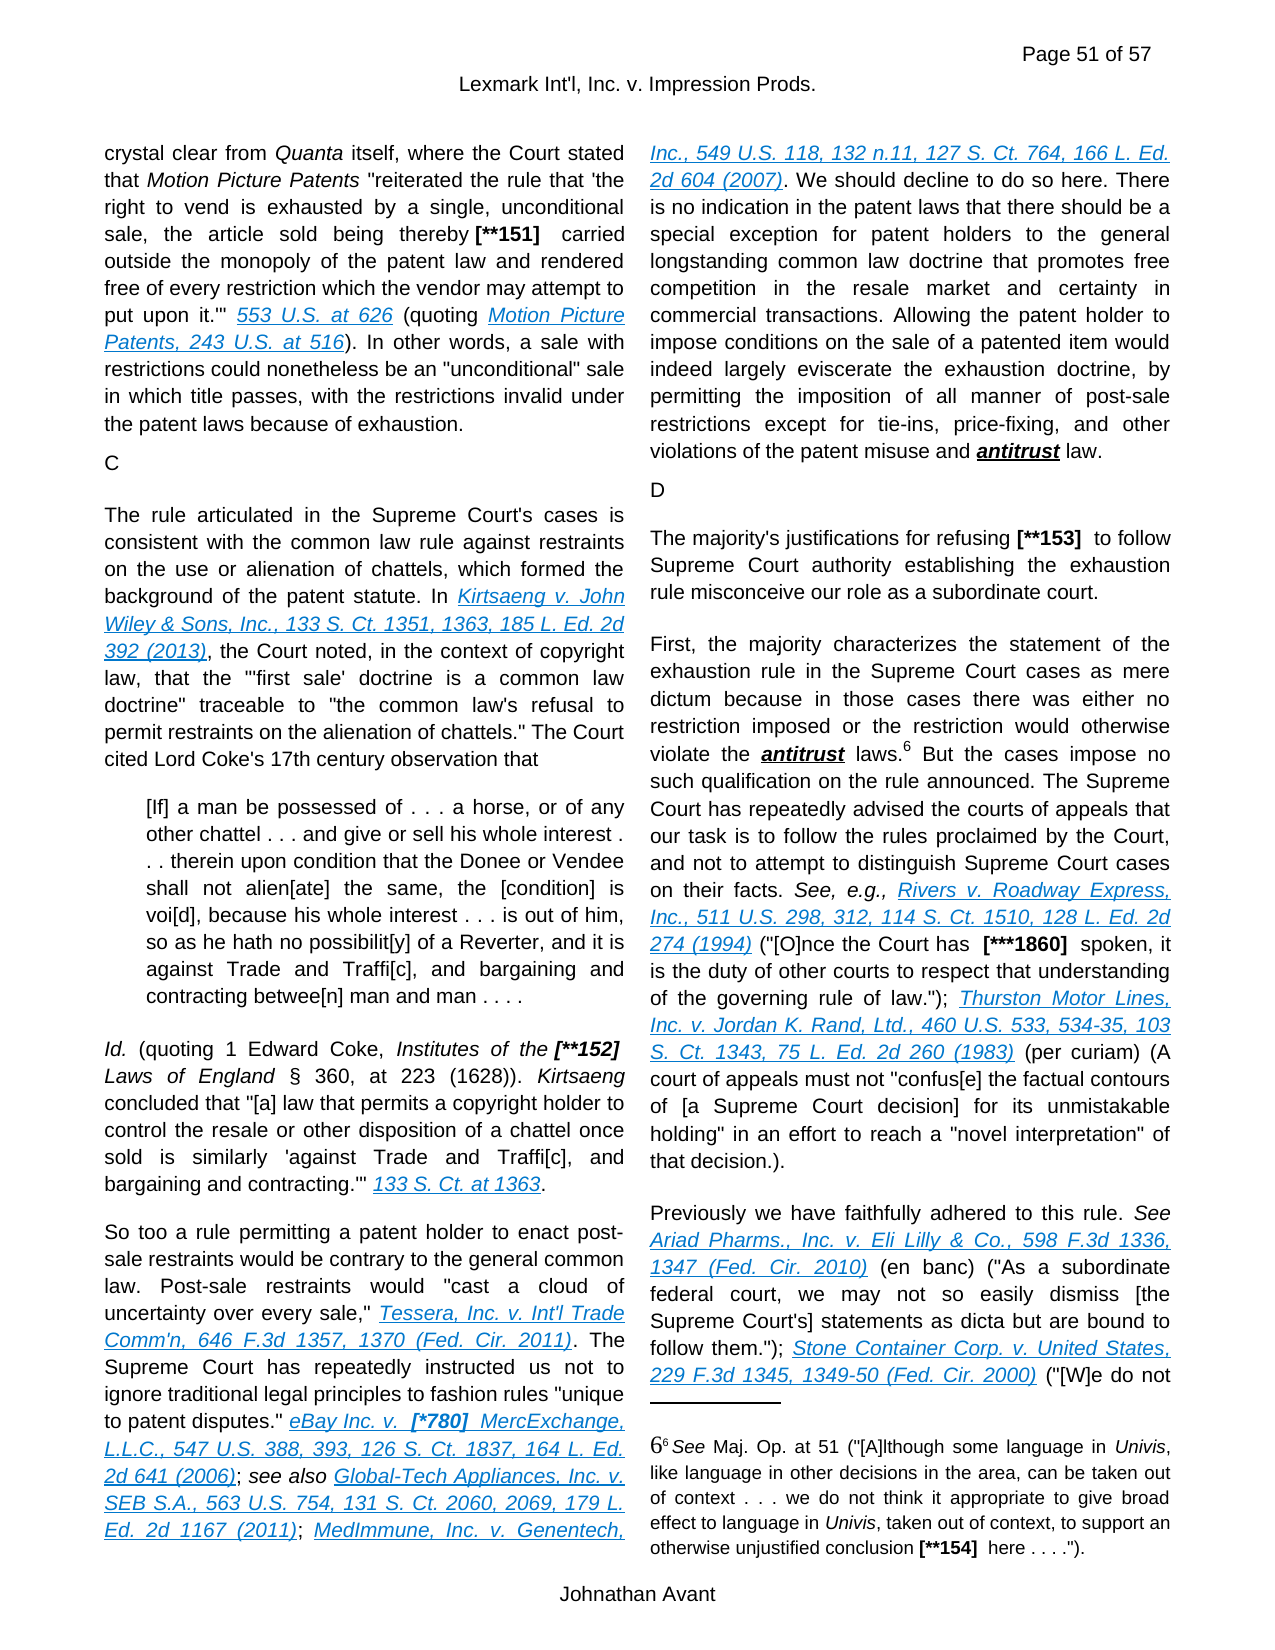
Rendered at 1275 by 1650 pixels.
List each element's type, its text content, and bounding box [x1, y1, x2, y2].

text So too a rule permitting a patent holder to enact post-sale restraints would be contrary to the general common law. Post-sale restraints would "cast a cloud of uncertainty over every sale," Tessera, Inc. v. Int'l Trade Comm'n, 646 F.3d 1357, 1370 (Fed. Cir. 2011). The Supreme Court has repeatedly instructed us not to ignore traditional legal principles to fashion rules "unique to patent disputes." eBay Inc. v. [*780] MercExchange, L.L.C., 547 U.S. 388, 393, 126 S. Ct. 1837, 164 L. Ed. 2d 641 (2006); see also Global-Tech Appliances, Inc. v. SEB S.A., 563 U.S. 754, 131 S. Ct. 2060, 2069, 179 L. Ed. 2d 1167 (2011); MedImmune, Inc. v. Genentech, Inc., 549 U.S. 118, 132 n.11, 127 S. Ct. 764, 166 L. Ed. 2d 604 (2007). We should decline to do so here. There is no indication in the patent laws that there should be a special exception for patent holders to the general longstanding common law doctrine that promotes free competition in the resale market and certainty in commercial transactions. Allowing the patent holder to impose conditions on the sale of a patented item would indeed largely eviscerate the exhaustion doctrine, by permitting the imposition of all manner of post-sale restrictions except for tie-ins, price-fixing, and other violations of the patent misuse and antitrust law. [104, 1217, 625, 1457]
text First, the majority characterizes the statement of the exhaustion rule in the Supreme Court cases as mere dictum because in those cases there was either no restriction imposed or the restriction would otherwise violate the antitrust laws.6 But the cases impose no such qualification on the rule announced. The Supreme Court has repeatedly advised the courts of appeals that our task is to follow the rules proclaimed by the Court, and not to attempt to distinguish Supreme Court cases on their facts. See, e.g., Rivers v. Roadway Express, Inc., 511 U.S. 298, 312, 114 S. Ct. 1510, 128 L. Ed. 2d 274 (1994) ("[O]nce the Court has [***1860] spoken, it is the duty of other courts to respect that understanding of the governing rule of law."); Thurston Motor Lines, Inc. v. Jordan K. Rand, Ltd., 460 U.S. 533, 534-35, 103 S. Ct. 1343, 75 L. Ed. 2d 260 (1983) (per curiam) (A court of appeals must not "confus[e] the factual contours of [a Supreme Court decision] for its unmistakable holding" in an effort to reach a "novel interpretation" of that decision.). [650, 1035, 1171, 1172]
text The rule articulated in the Supreme Court's cases is consistent with the common law rule against restraints on the use or alienation of chattels, which formed the background of the patent statute. In Kirtsaeng v. John Wiley & Sons, Inc., 133 S. Ct. 1351, 1363, 185 L. Ed. 2d 392 (2013), the Court noted, in the context of copyright law, that the "'first sale' doctrine is a common law doctrine" traceable to "the common law's refusal to permit restraints on the alienation of chattels." The Court cited Lord Coke's 17th century observation that [104, 500, 625, 771]
text So too a rule permitting a patent holder to enact post-sale restraints would be contrary to the general common law. Post-sale restraints would "cast a cloud of uncertainty over every sale," Tessera, Inc. v. Int'l Trade Comm'n, 646 F.3d 1357, 1370 (Fed. Cir. 2011). The Supreme Court has repeatedly instructed us not to ignore traditional legal principles to fashion rules "unique to patent disputes." eBay Inc. v. [*780] MercExchange, L.L.C., 547 U.S. 388, 393, 126 S. Ct. 1837, 164 L. Ed. 2d 641 (2006); see also Global-Tech Appliances, Inc. v. SEB S.A., 563 U.S. 754, 131 S. Ct. 2060, 2069, 179 L. Ed. 2d 1167 (2011); MedImmune, Inc. v. Genentech, Inc., 549 U.S. 118, 132 n.11, 127 S. Ct. 764, 166 L. Ed. 2d 604 (2007). We should decline to do so here. There is no indication in the patent laws that there should be a special exception for patent holders to the general longstanding common law doctrine that promotes free competition in the resale market and certainty in commercial transactions. Allowing the patent holder to impose conditions on the sale of a patented item would indeed largely eviscerate the exhaustion doctrine, by permitting the imposition of all manner of post-sale restrictions except for tie-ins, price-fixing, and other violations of the patent misuse and antitrust law. [650, 137, 1171, 462]
text The majority's justifications for refusing [**153] to follow Supreme Court authority establishing the exhaustion rule misconceive our role as a subordinate court. [650, 523, 1171, 604]
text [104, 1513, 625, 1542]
text First, the majority characterizes the statement of the exhaustion rule in the Supreme Court cases as mere dictum because in those cases there was either no restriction imposed or the restriction would otherwise violate the antitrust laws.6 But the cases impose no such qualification on the rule announced. The Supreme Court has repeatedly advised the courts of appeals that our task is to follow the rules proclaimed by the Court, and not to attempt to distinguish Supreme Court cases on their facts. See, e.g., Rivers v. Roadway Express, Inc., 511 U.S. 298, 312, 114 S. Ct. 1510, 128 L. Ed. 2d 274 (1994) ("[O]nce the Court has [***1860] spoken, it is the duty of other courts to respect that understanding of the governing rule of law."); Thurston Motor Lines, Inc. v. Jordan K. Rand, Ltd., 460 U.S. 533, 534-35, 103 S. Ct. 1343, 75 L. Ed. 2d 260 (1983) (per curiam) (A court of appeals must not "confus[e] the factual contours of [a Supreme Court decision] for its unmistakable holding" in an effort to reach a "novel interpretation" of that decision.). [650, 629, 1171, 926]
text C [104, 448, 625, 475]
text D [650, 475, 1171, 502]
text [If] a man be possessed of . . . a horse, or of any other chattel . . . and give or sell his whole interest . . . therein upon condition that the Donee or Vendee shall not alien[ate] the same, the [condition] is voi[d], because his whole interest . . . is out of him, so as he hath no possibilit[y] of a Reverter, and it is against Trade and Traffi[c], and bargaining and contracting betwee[n] man and man . . . . [146, 792, 625, 1008]
text Id. (quoting 1 Edward Coke, Institutes of the [**152] Laws of England § 360, at 223 (1628)). Kirtsaeng concluded that "[a] law that permits a copyright holder to control the resale or other disposition of a chattel once sold is similarly 'against Trade and Traffi[c], and bargaining and contracting.'" 133 S. Ct. at 1363. [104, 1033, 625, 1196]
text That the use of the term "unconditional" in those cases is not referring to a sale without [***1859] restrictions is crystal clear from Quanta itself, where the Court stated that Motion Picture Patents "reiterated the rule that 'the right to vend is exhausted by a single, unconditional sale, the article sold being thereby [**151] carried outside the monopoly of the patent law and rendered free of every restriction which the vendor may attempt to put upon it.'" 553 U.S. at 626 (quoting Motion Picture Patents, 243 U.S. at 516). In other words, a sale with restrictions could nonetheless be an "unconditional" sale in which title passes, with the restrictions invalid under the patent laws because of exhaustion. [104, 137, 625, 435]
